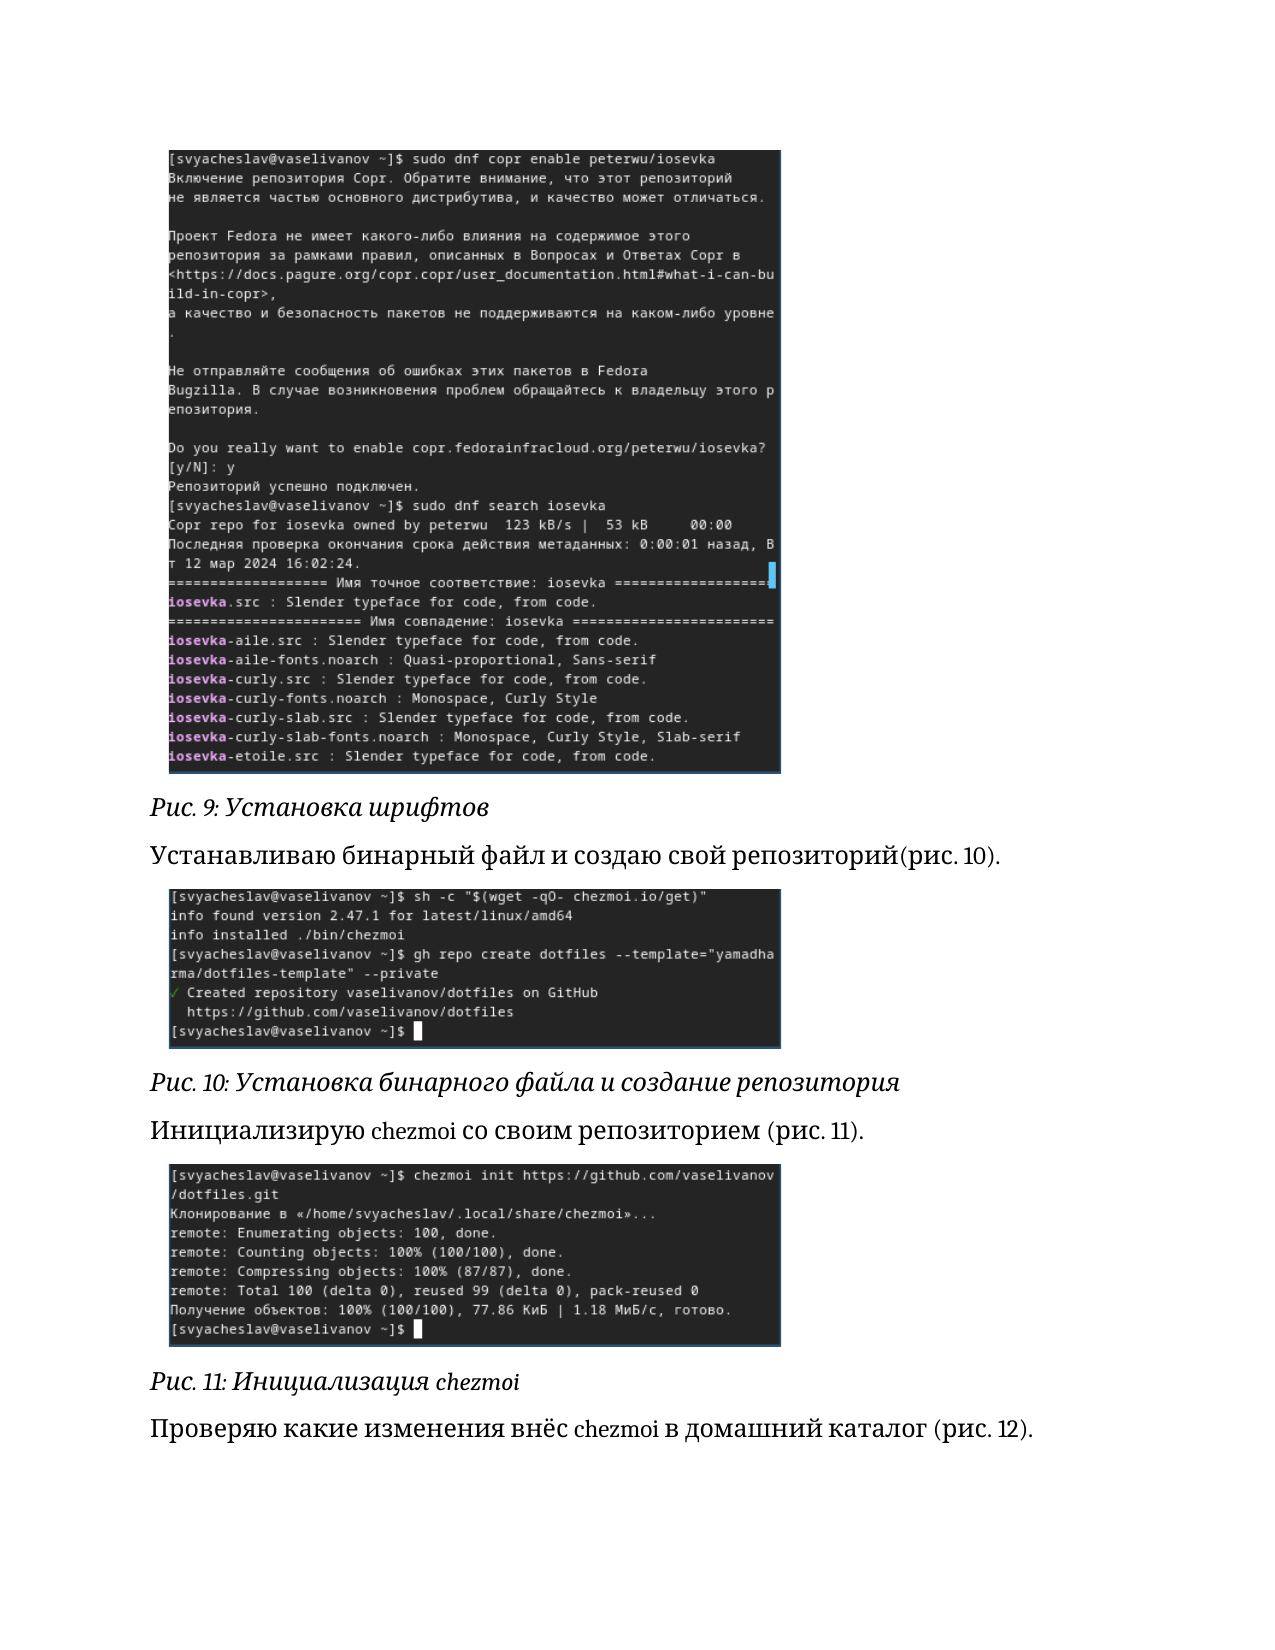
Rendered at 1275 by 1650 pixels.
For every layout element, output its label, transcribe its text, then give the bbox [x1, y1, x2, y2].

picture [168, 1164, 782, 1347]
picture [168, 150, 782, 774]
text Проверяю какие изменения внёс chezmoi в домашний каталог (рис. 12). [150, 1415, 1125, 1444]
text Рис. 11: Инициализация chezmoi [150, 1368, 1125, 1397]
text Рис. 10: Установка бинарного файла и создание репозитория [150, 1069, 1125, 1098]
text Рис. 9: Установка шрифтов [150, 794, 1125, 823]
text Устанавливаю бинарный файл и создаю свой репозиторий(рис. 10). [150, 842, 1125, 870]
picture [168, 889, 782, 1049]
text Инициализирую chezmoi со своим репозиторием (рис. 11). [150, 1117, 1125, 1145]
